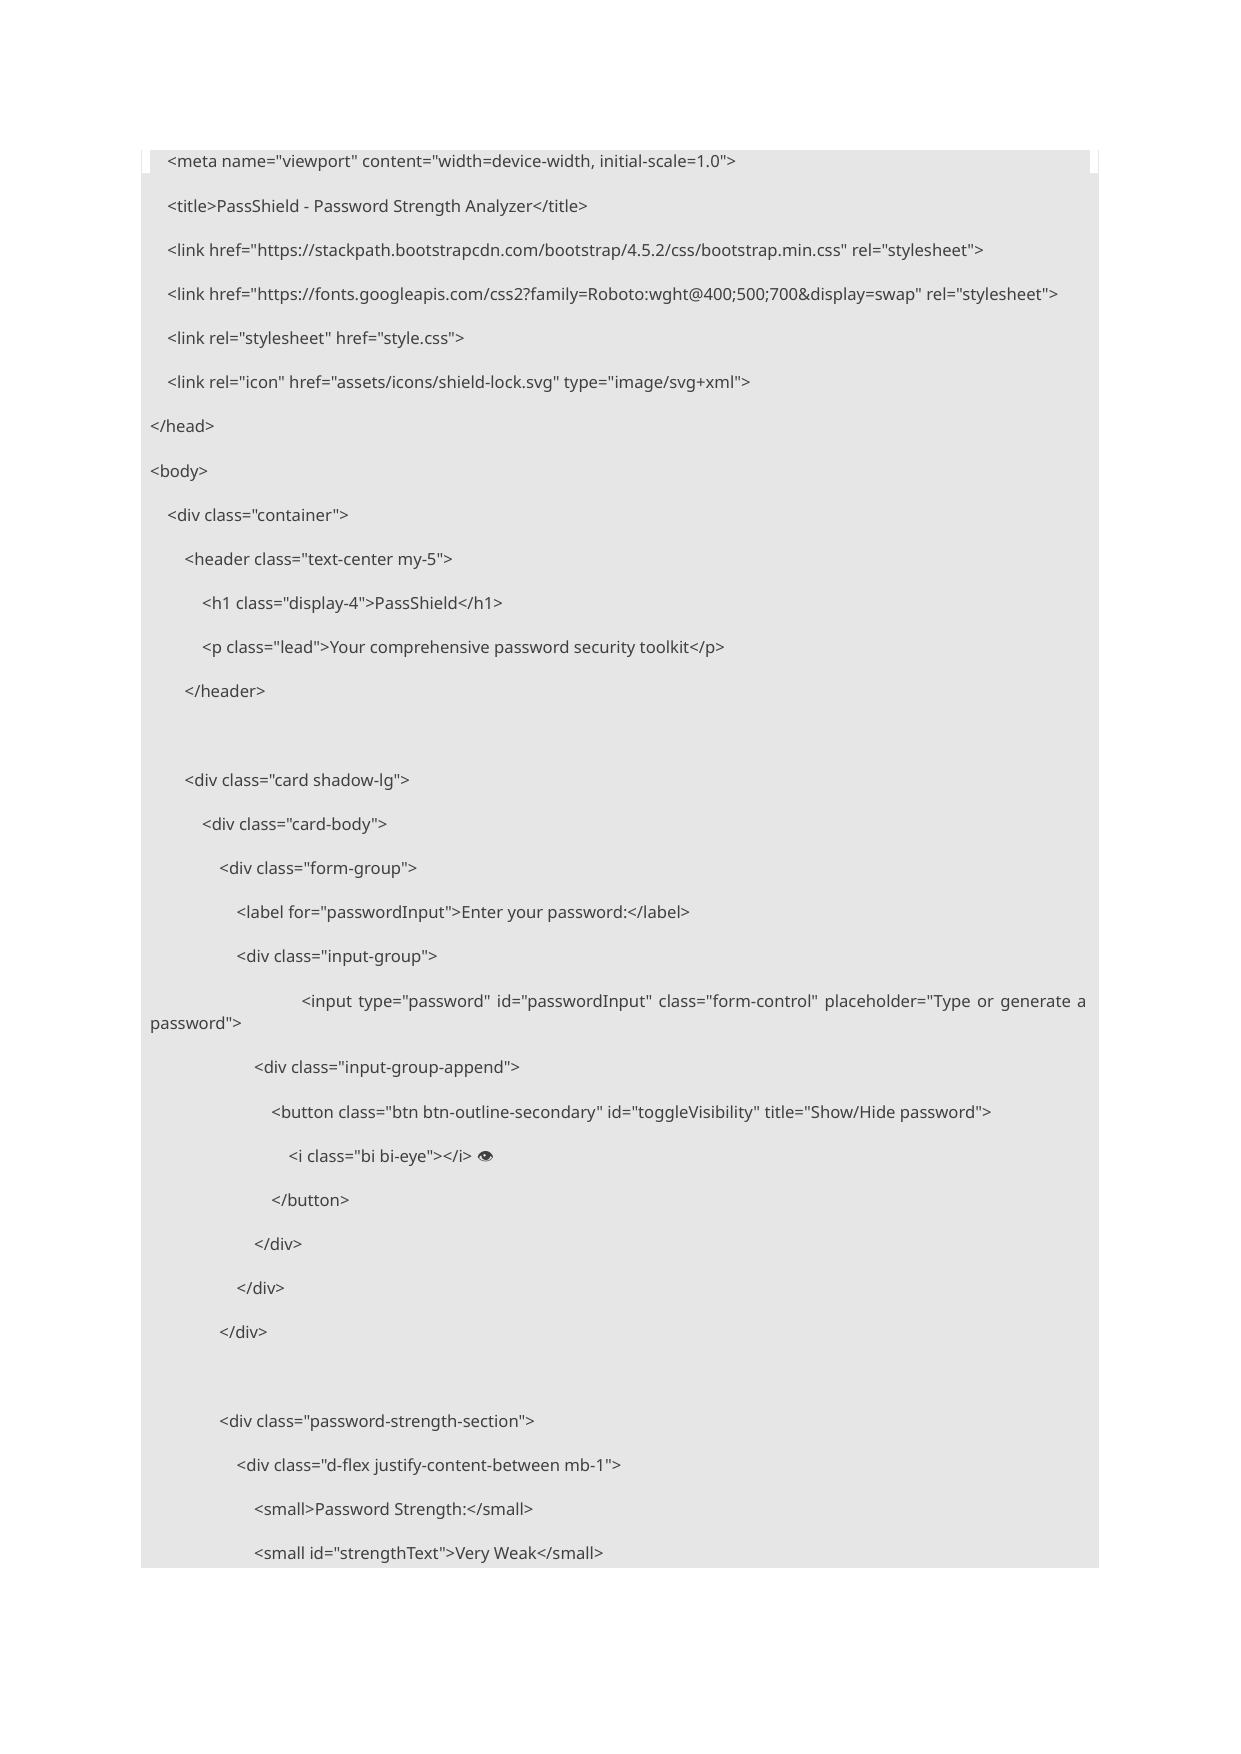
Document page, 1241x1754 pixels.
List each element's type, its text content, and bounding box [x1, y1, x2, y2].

text <i class="bi bi-eye"></i> 👁️ [142, 1144, 1098, 1167]
text <link rel="stylesheet" href="style.css"> [142, 327, 1098, 349]
text <small>Password Strength:</small> [142, 1498, 1098, 1520]
text <div class="password-strength-section"> [142, 1409, 1098, 1432]
text <link rel="icon" href="assets/icons/shield-lock.svg" type="image/svg+xml"> [142, 371, 1098, 393]
text <meta name="viewport" content="width=device-width, initial-scale=1.0"> [150, 150, 1090, 173]
text <body> [142, 459, 1098, 482]
text <h1 class="display-4">PassShield</h1> [142, 592, 1098, 614]
text <p class="lead">Your comprehensive password security toolkit</p> [142, 636, 1098, 658]
text <div class="d-flex justify-content-between mb-1"> [142, 1453, 1098, 1476]
text <small id="strengthText">Very Weak</small> [142, 1542, 1098, 1567]
text <div class="form-group"> [142, 857, 1098, 879]
text </div> [142, 1233, 1098, 1255]
text </div> [142, 1277, 1098, 1299]
text <button class="btn btn-outline-secondary" id="toggleVisibility" title="Show/Hide password"> [142, 1100, 1098, 1123]
text <header class="text-center my-5"> [142, 547, 1098, 570]
text <div class="input-group"> [142, 945, 1098, 968]
text </button> [142, 1188, 1098, 1211]
text </header> [142, 680, 1098, 703]
text <div class="card shadow-lg"> [142, 768, 1098, 791]
text <div class="card-body"> [142, 812, 1098, 835]
text </div> [142, 1321, 1098, 1344]
text <div class="container"> [142, 503, 1098, 526]
text <div class="input-group-append"> [142, 1056, 1098, 1079]
text </head> [142, 415, 1098, 438]
text <link href="https://stackpath.bootstrapcdn.com/bootstrap/4.5.2/css/bootstrap.min.css" rel="stylesheet"> [142, 238, 1098, 261]
text <label for="passwordInput">Enter your password:</label> [142, 901, 1098, 923]
text <title>PassShield - Password Strength Analyzer</title> [142, 194, 1098, 217]
text <link href="https://fonts.googleapis.com/css2?family=Roboto:wght@400;500;700&display=swap" rel="stylesheet"> [142, 282, 1098, 305]
text <input type="password" id="passwordInput" class="form-control" placeholder="Type or generate a password"> [142, 989, 1098, 1034]
